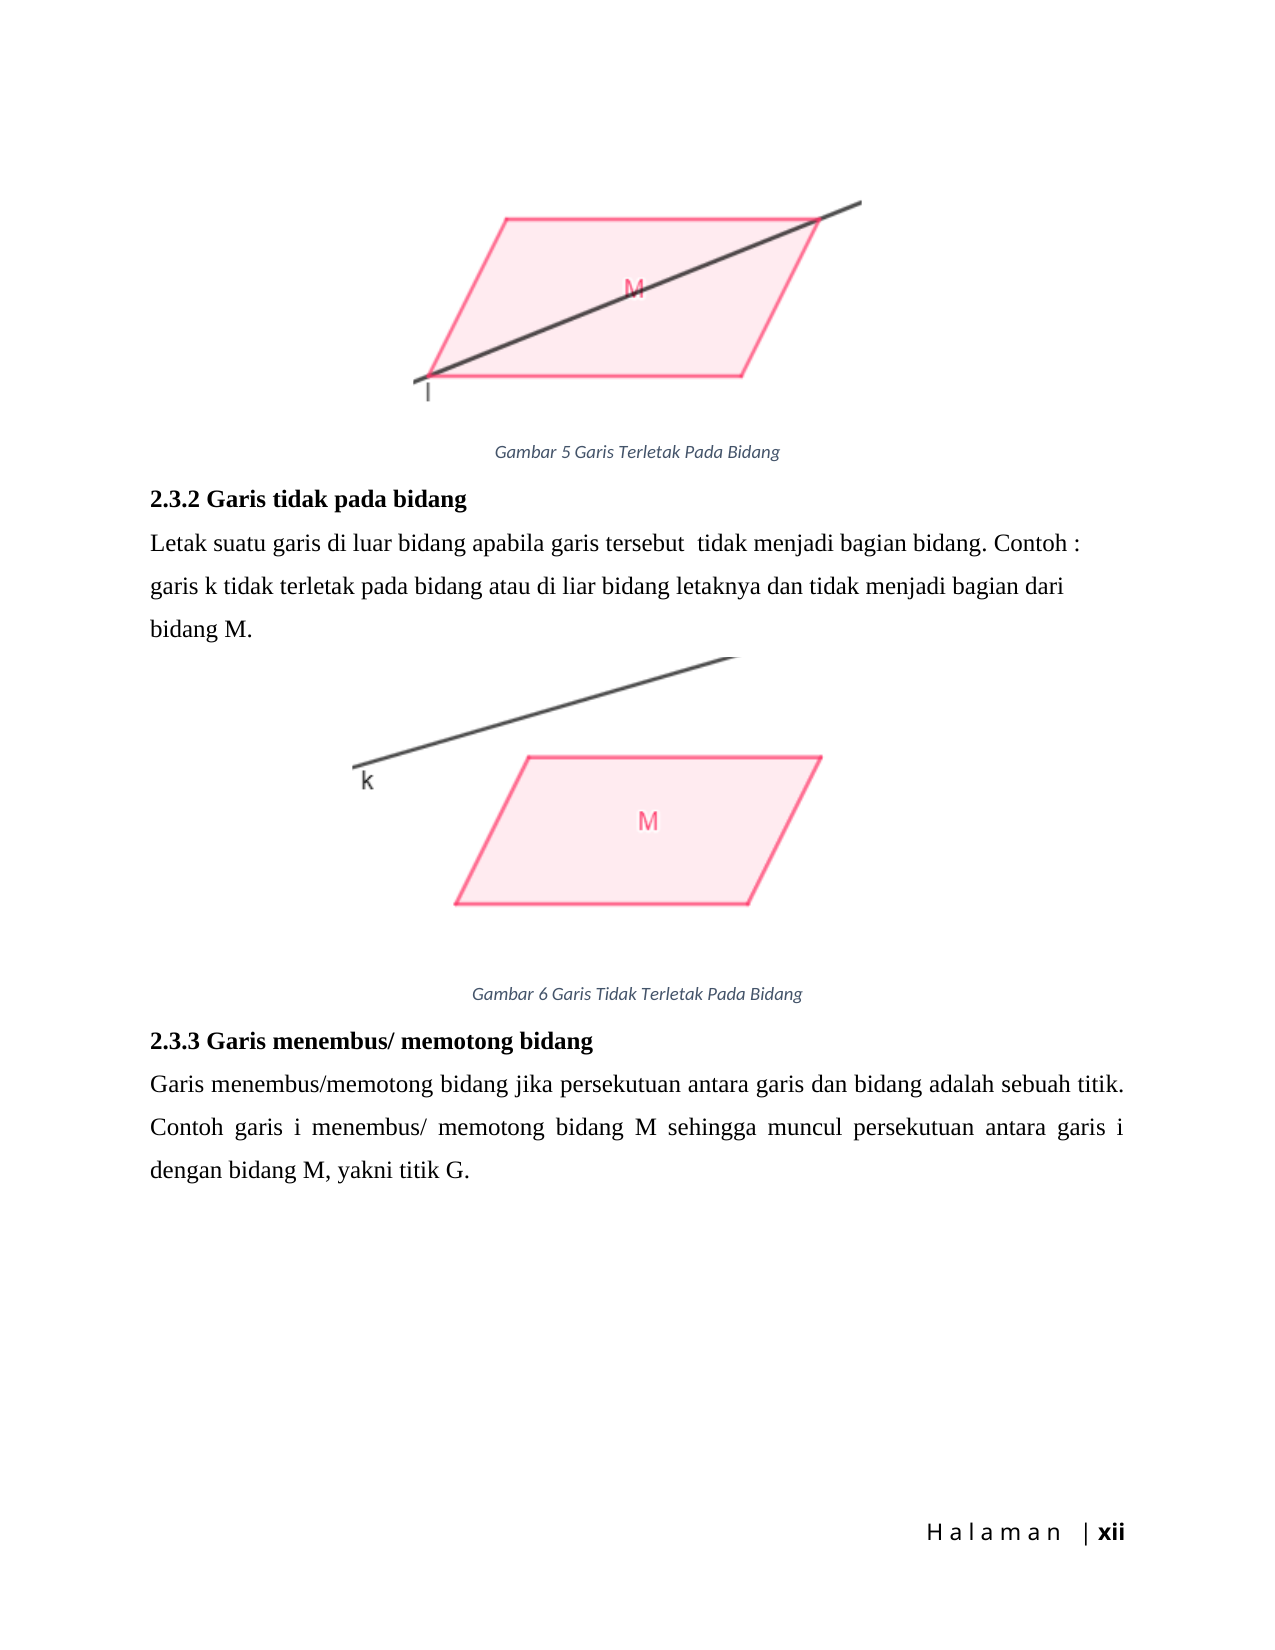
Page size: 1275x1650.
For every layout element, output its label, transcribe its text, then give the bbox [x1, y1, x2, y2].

subtitle 2.3.3 Garis menembus/ memotong bidang [150, 1026, 1125, 1055]
text Gambar 5 Garis Terletak Pada Bidang [150, 441, 1125, 464]
text Letak suatu garis di luar bidang apabila garis tersebut tidak menjadi bagian bidang. Contoh : garis k tidak terletak pada bidang atau di liar bidang letaknya dan tidak menjadi bagian dari bidang M. [150, 528, 1125, 643]
text Garis menembus/memotong bidang jika persekutuan antara garis dan bidang adalah sebuah titik. Contoh garis i menembus/ memotong bidang M sehingga muncul persekutuan antara garis i dengan bidang M, yakni titik G. [150, 1069, 1125, 1184]
picture [413, 150, 862, 422]
text Gambar 6 Garis Tidak Terletak Pada Bidang [150, 982, 1125, 1005]
picture [352, 657, 923, 964]
subtitle 2.3.2 Garis tidak pada bidang [150, 484, 1125, 513]
